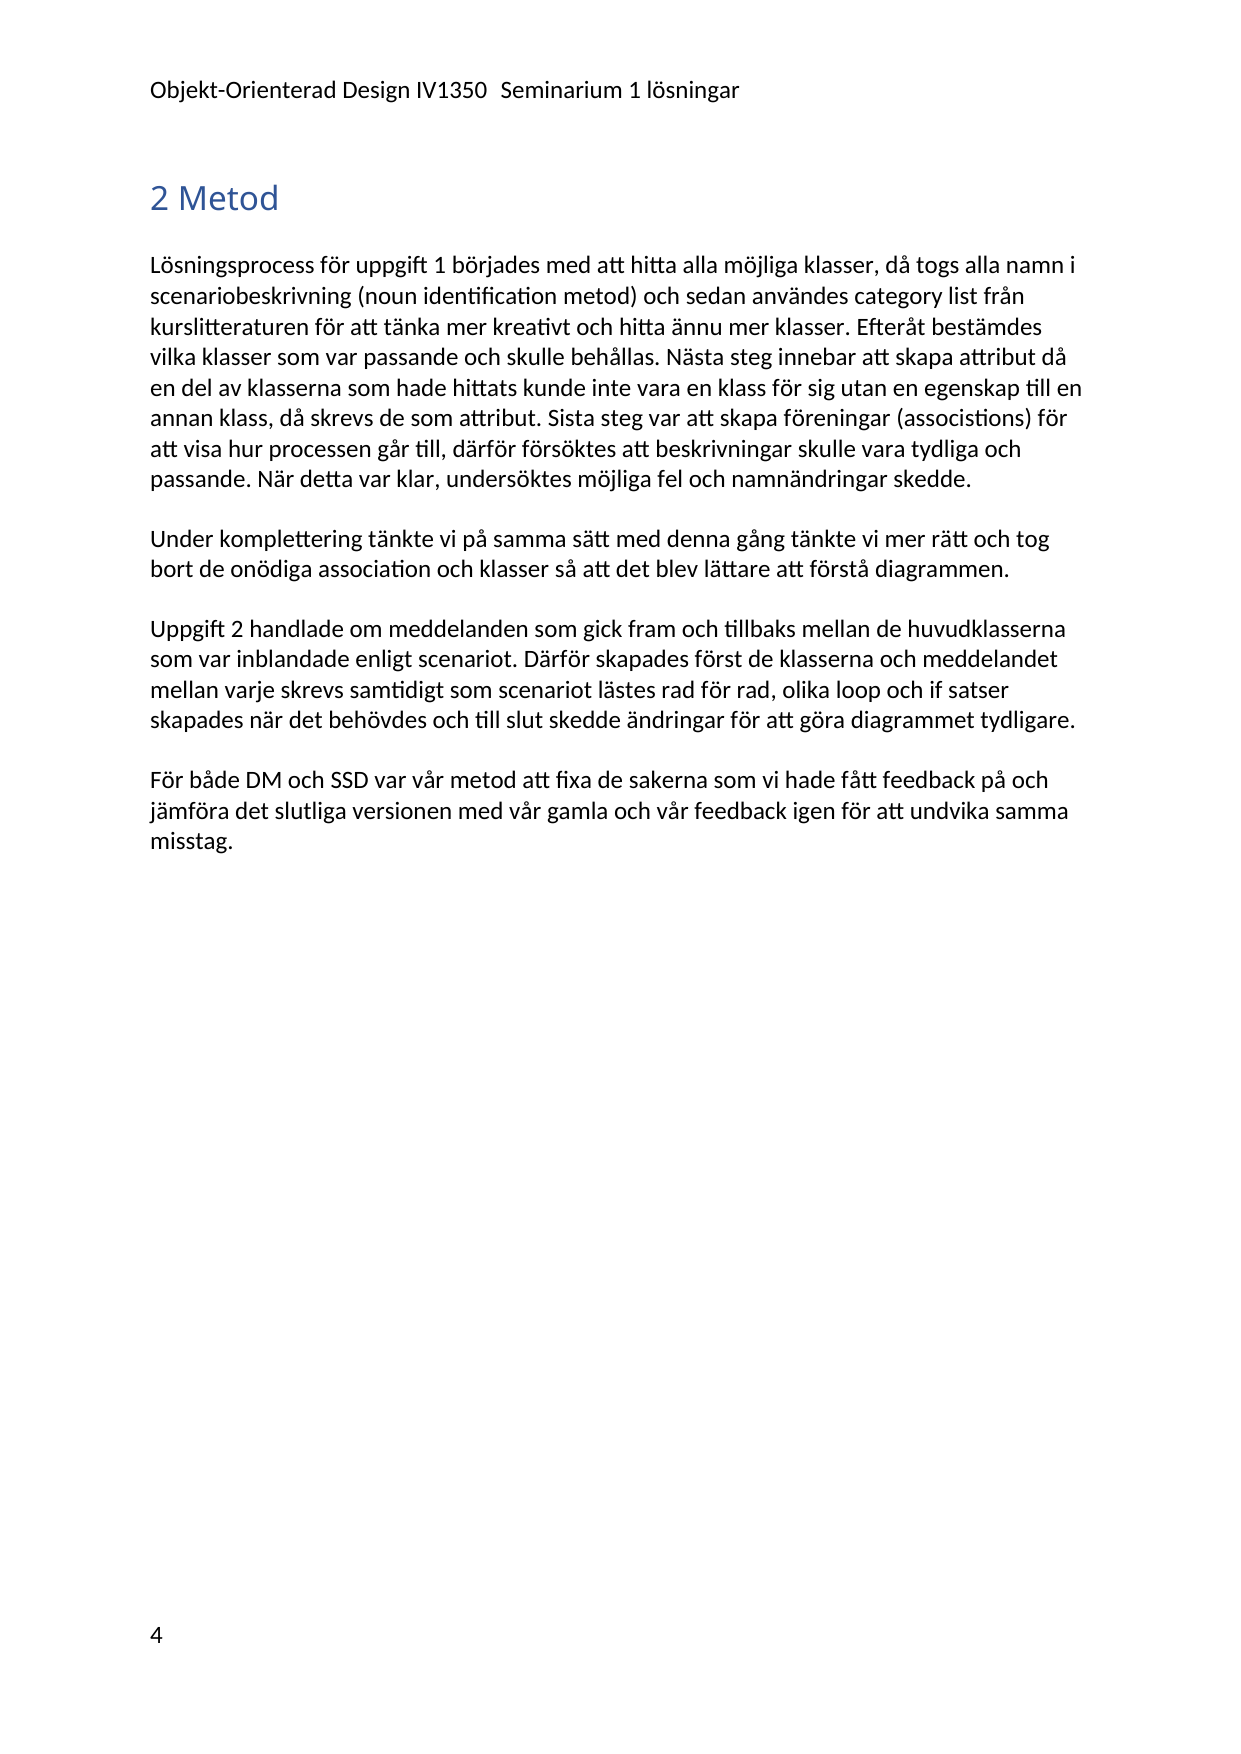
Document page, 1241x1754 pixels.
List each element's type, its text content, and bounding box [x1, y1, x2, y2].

text För både DM och SSD var vår metod att fixa de sakerna som vi hade fått feedback på och jämföra det slutliga versionen med vår gamla och vår feedback igen för att undvika samma misstag. [150, 764, 1090, 856]
subtitle 2 Metod [150, 175, 1090, 220]
text Lösningsprocess för uppgift 1 börjades med att hitta alla möjliga klasser, då togs alla namn i scenariobeskrivning (noun identification metod) och sedan användes category list från kurslitteraturen för att tänka mer kreativt och hitta ännu mer klasser. Efteråt bestämdes vilka klasser som var passande och skulle behållas. Nästa steg innebar att skapa attribut då en del av klasserna som hade hittats kunde inte vara en klass för sig utan en egenskap till en annan klass, då skrevs de som attribut. Sista steg var att skapa föreningar (associstions) för att visa hur processen går till, därför försöktes att beskrivningar skulle vara tydliga och passande. När detta var klar, undersöktes möjliga fel och namnändringar skedde. [150, 249, 1090, 494]
text Uppgift 2 handlade om meddelanden som gick fram och tillbaks mellan de huvudklasserna som var inblandade enligt scenariot. Därför skapades först de klasserna och meddelandet mellan varje skrevs samtidigt som scenariot lästes rad för rad, olika loop och if satser skapades när det behövdes och till slut skedde ändringar för att göra diagrammet tydligare. [150, 613, 1090, 735]
text Under komplettering tänkte vi på samma sätt med denna gång tänkte vi mer rätt och tog bort de onödiga association och klasser så att det blev lättare att förstå diagrammen. [150, 523, 1090, 584]
